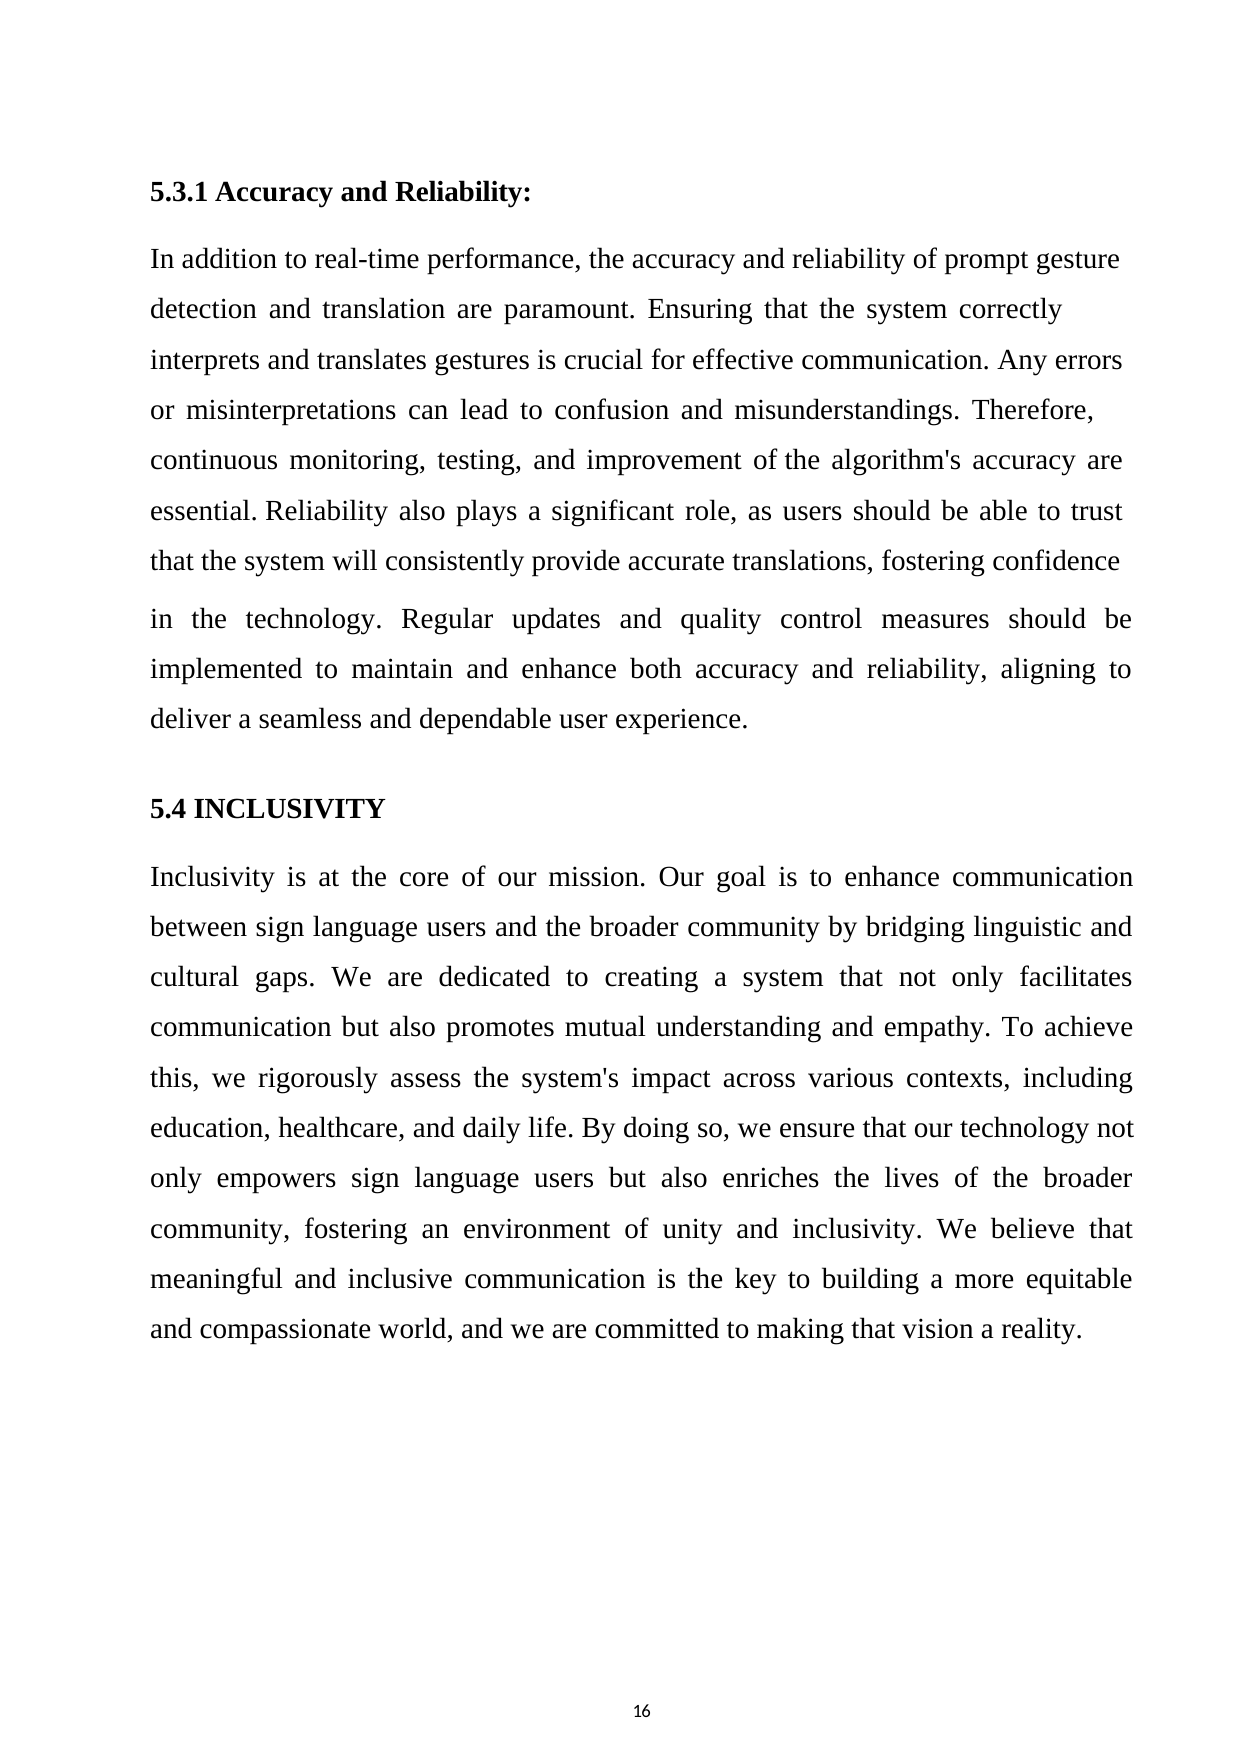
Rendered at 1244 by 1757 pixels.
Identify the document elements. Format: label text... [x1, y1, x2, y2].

subtitle Accuracy and Reliability: [150, 174, 1164, 208]
text In addition to real-time performance, the accuracy and reliability of prompt gesture detection and translation are paramount. Ensuring that the system correctly interprets and translates gestures is crucial for effective communication. Any errors or misinterpretations can lead to confusion and misunderstandings. Therefore, continuous monitoring, testing, and improvement of the algorithm's accuracy are essential. Reliability also plays a significant role, as users should be able to trust that the system will consistently provide accurate translations, fostering confidence [150, 241, 1145, 577]
text in the technology. Regular updates and quality control measures should be implemented to maintain and enhance both accuracy and reliability, aligning to deliver a seamless and dependable user experience. [150, 601, 1133, 735]
subtitle INCLUSIVITY [150, 792, 1164, 825]
text Inclusivity is at the core of our mission. Our goal is to enhance communication between sign language users and the broader community by bridging linguistic and cultural gaps. We are dedicated to creating a system that not only facilitates communication but also promotes mutual understanding and empathy. To achieve this, we rigorously assess the system's impact across various contexts, including education, healthcare, and daily life. By doing so, we ensure that our technology not only empowers sign language users but also enriches the lives of the broader community, fostering an environment of unity and inclusivity. We believe that meaningful and inclusive communication is the key to building a more equitable and compassionate world, and we are committed to making that vision a reality. [150, 859, 1134, 1345]
